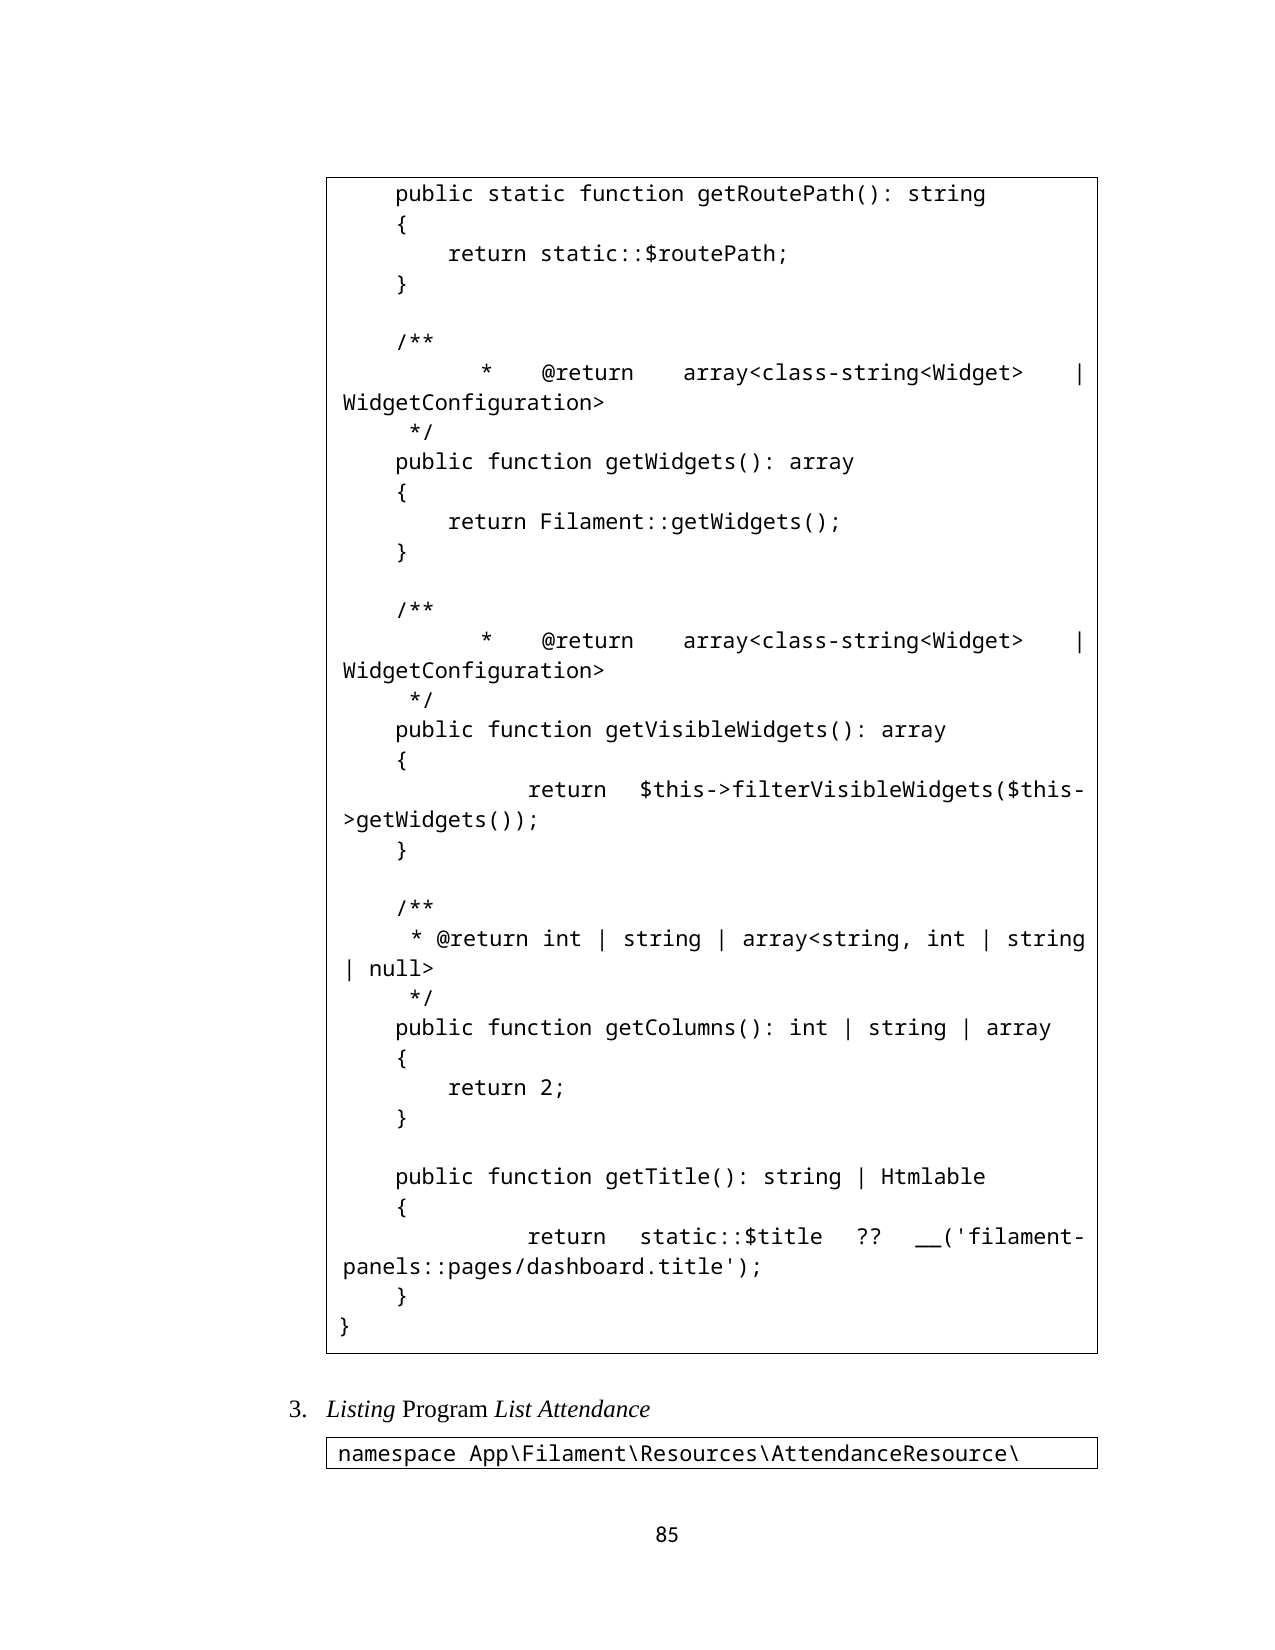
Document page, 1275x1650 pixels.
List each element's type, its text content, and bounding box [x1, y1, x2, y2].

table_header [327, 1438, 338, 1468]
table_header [327, 178, 1097, 1353]
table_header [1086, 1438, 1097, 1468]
list Listing Program List Attendance [288, 1394, 1098, 1422]
